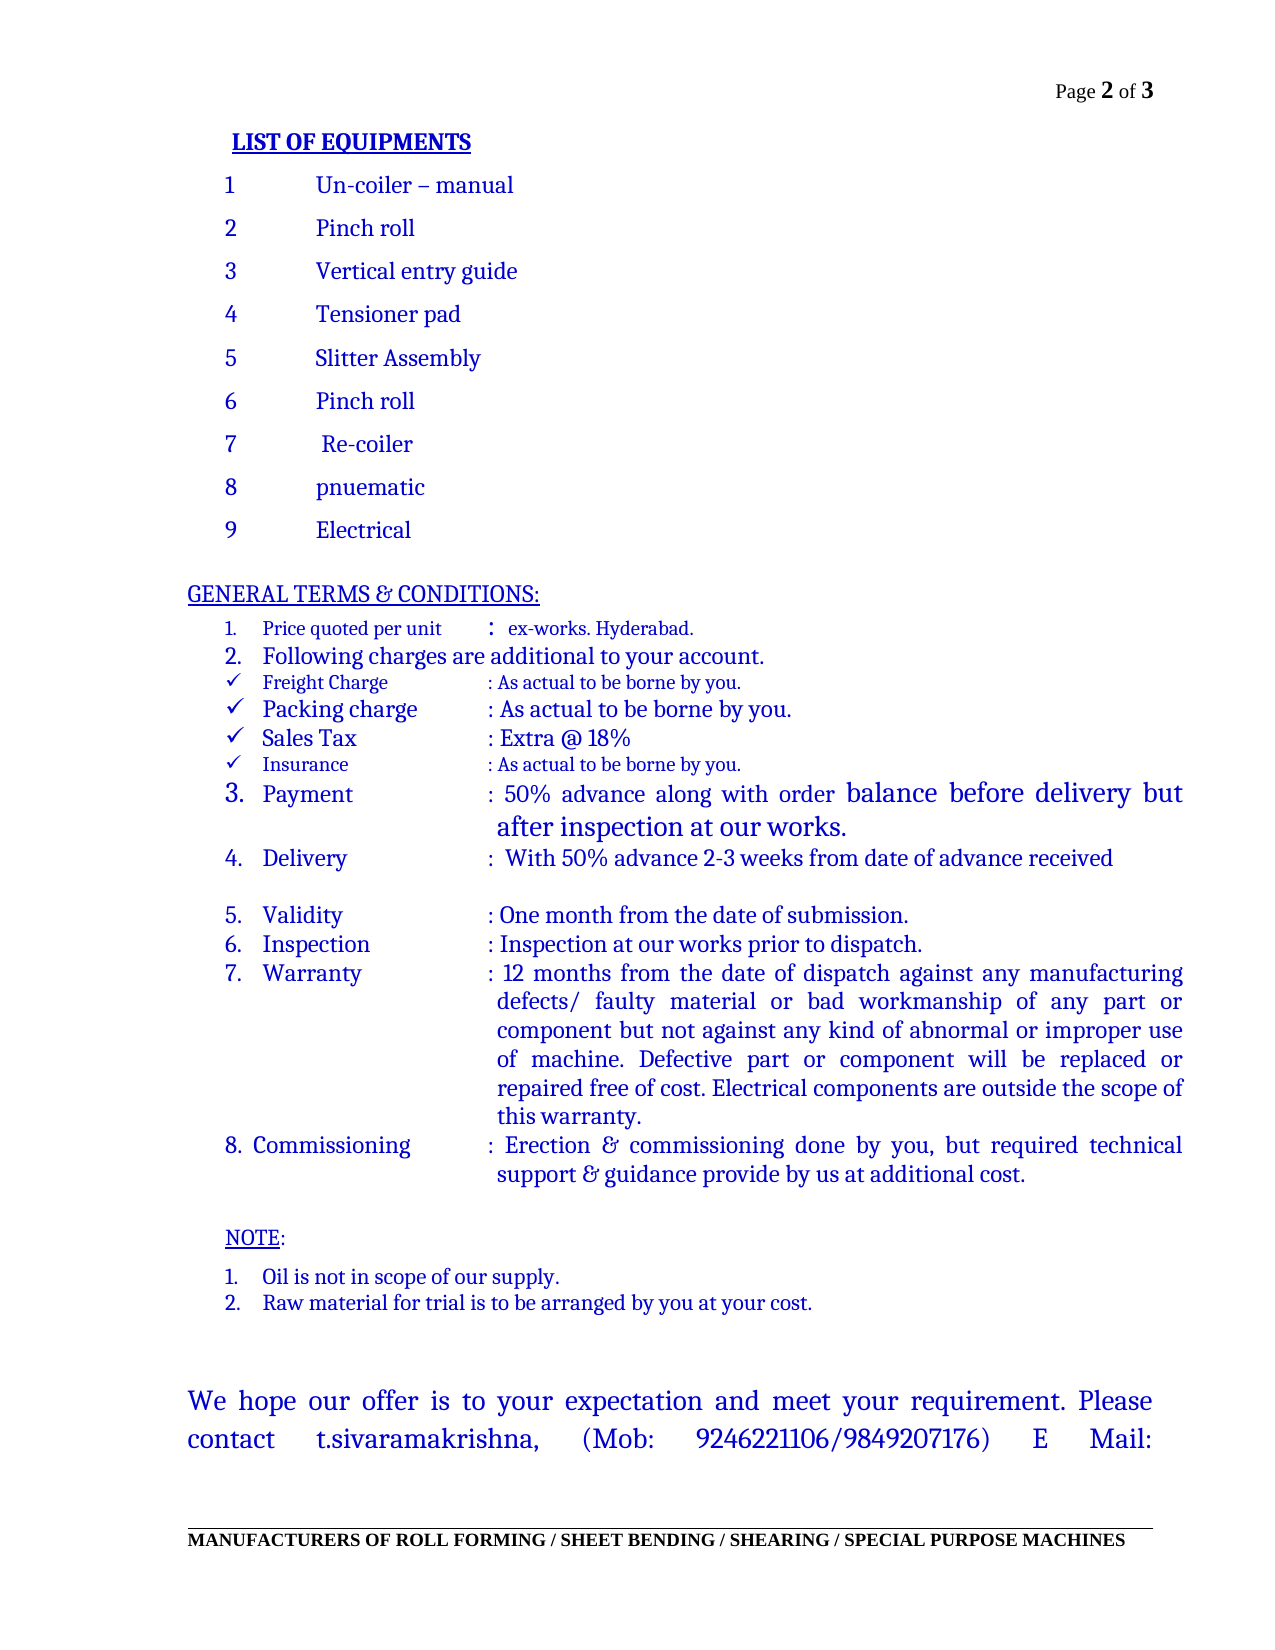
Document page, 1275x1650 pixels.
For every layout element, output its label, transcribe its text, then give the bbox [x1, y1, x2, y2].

list Following charges are additional to your account. [225, 642, 1183, 671]
list Vertical entry guide [225, 257, 1153, 286]
list Packing charge : As actual to be borne by you. [225, 695, 1183, 724]
list Tensioner pad [225, 300, 1153, 329]
list Freight Charge : As actual to be borne by you. [225, 671, 1183, 695]
list Electrical [225, 516, 1153, 545]
list Un-coiler – manual [225, 171, 1153, 200]
list Pinch roll [225, 214, 1153, 243]
list Oil is not in scope of our supply. [225, 1264, 1135, 1290]
list Payment : 50% advance along with order balance before delivery but after inspection at our works. [225, 776, 1183, 843]
text NOTE: [225, 1225, 1135, 1251]
list Re-coiler [225, 430, 1153, 458]
list Pinch roll [225, 387, 1153, 415]
list pnuematic [225, 473, 1153, 502]
list Slitter Assembly [225, 343, 1153, 372]
text LIST OF EQUIPMENTS [187, 128, 1153, 157]
list Raw material for trial is to be arranged by you at your cost. [225, 1290, 1135, 1316]
list Insurance : As actual to be borne by you. [225, 752, 1183, 776]
list Delivery : With 50% advance 2-3 weeks from date of advance received [225, 843, 1183, 901]
list Warranty : 12 months from the date of dispatch against any manufacturing defects/ faulty material or bad workmanship of any part or component but not against any kind of abnormal or improper use of machine. Defective part or component will be replaced or repaired free of cost. Electrical components are outside the scope of this warranty. [225, 958, 1183, 1131]
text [187, 1384, 1153, 1456]
list Validity : One month from the date of submission. [225, 901, 1183, 930]
text GENERAL TERMS & CONDITIONS: [187, 580, 1183, 609]
list Inspection : Inspection at our works prior to dispatch. [225, 930, 1183, 958]
list Sales Tax : Extra @ 18% [225, 724, 1183, 752]
list Commissioning : Erection & commissioning done by you, but required technical support & guidance provide by us at additional cost. [225, 1131, 1183, 1188]
list Price quoted per unit : ex-works. Hyderabad. [225, 609, 1183, 642]
